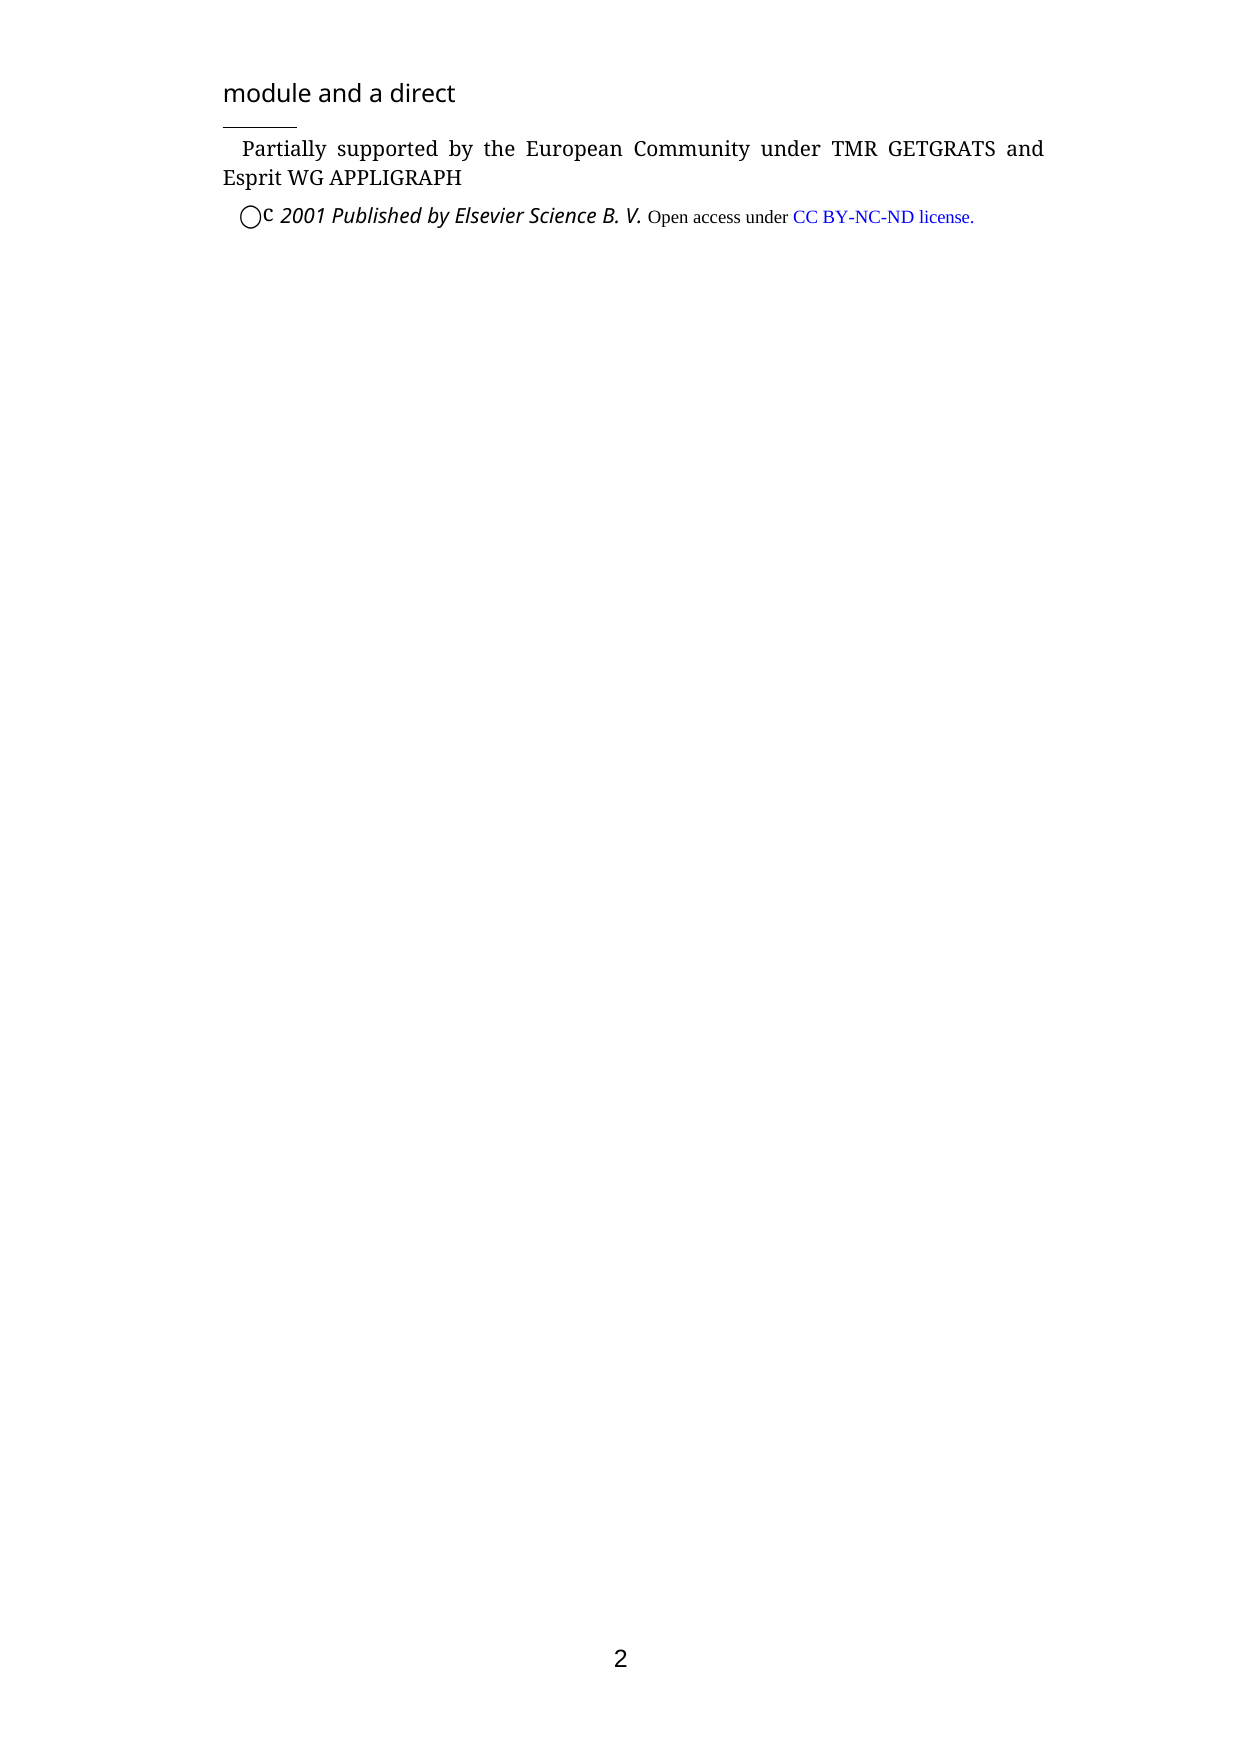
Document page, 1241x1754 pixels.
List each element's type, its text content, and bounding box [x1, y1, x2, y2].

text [223, 79, 1046, 108]
text ◯c 2001 Published by Elsevier Science B. V. Open access under CC BY-NC-ND license. [239, 197, 1069, 230]
text Partially supported by the European Community under TMR GETGRATS and Esprit WG APPLIGRAPH [223, 128, 1046, 192]
